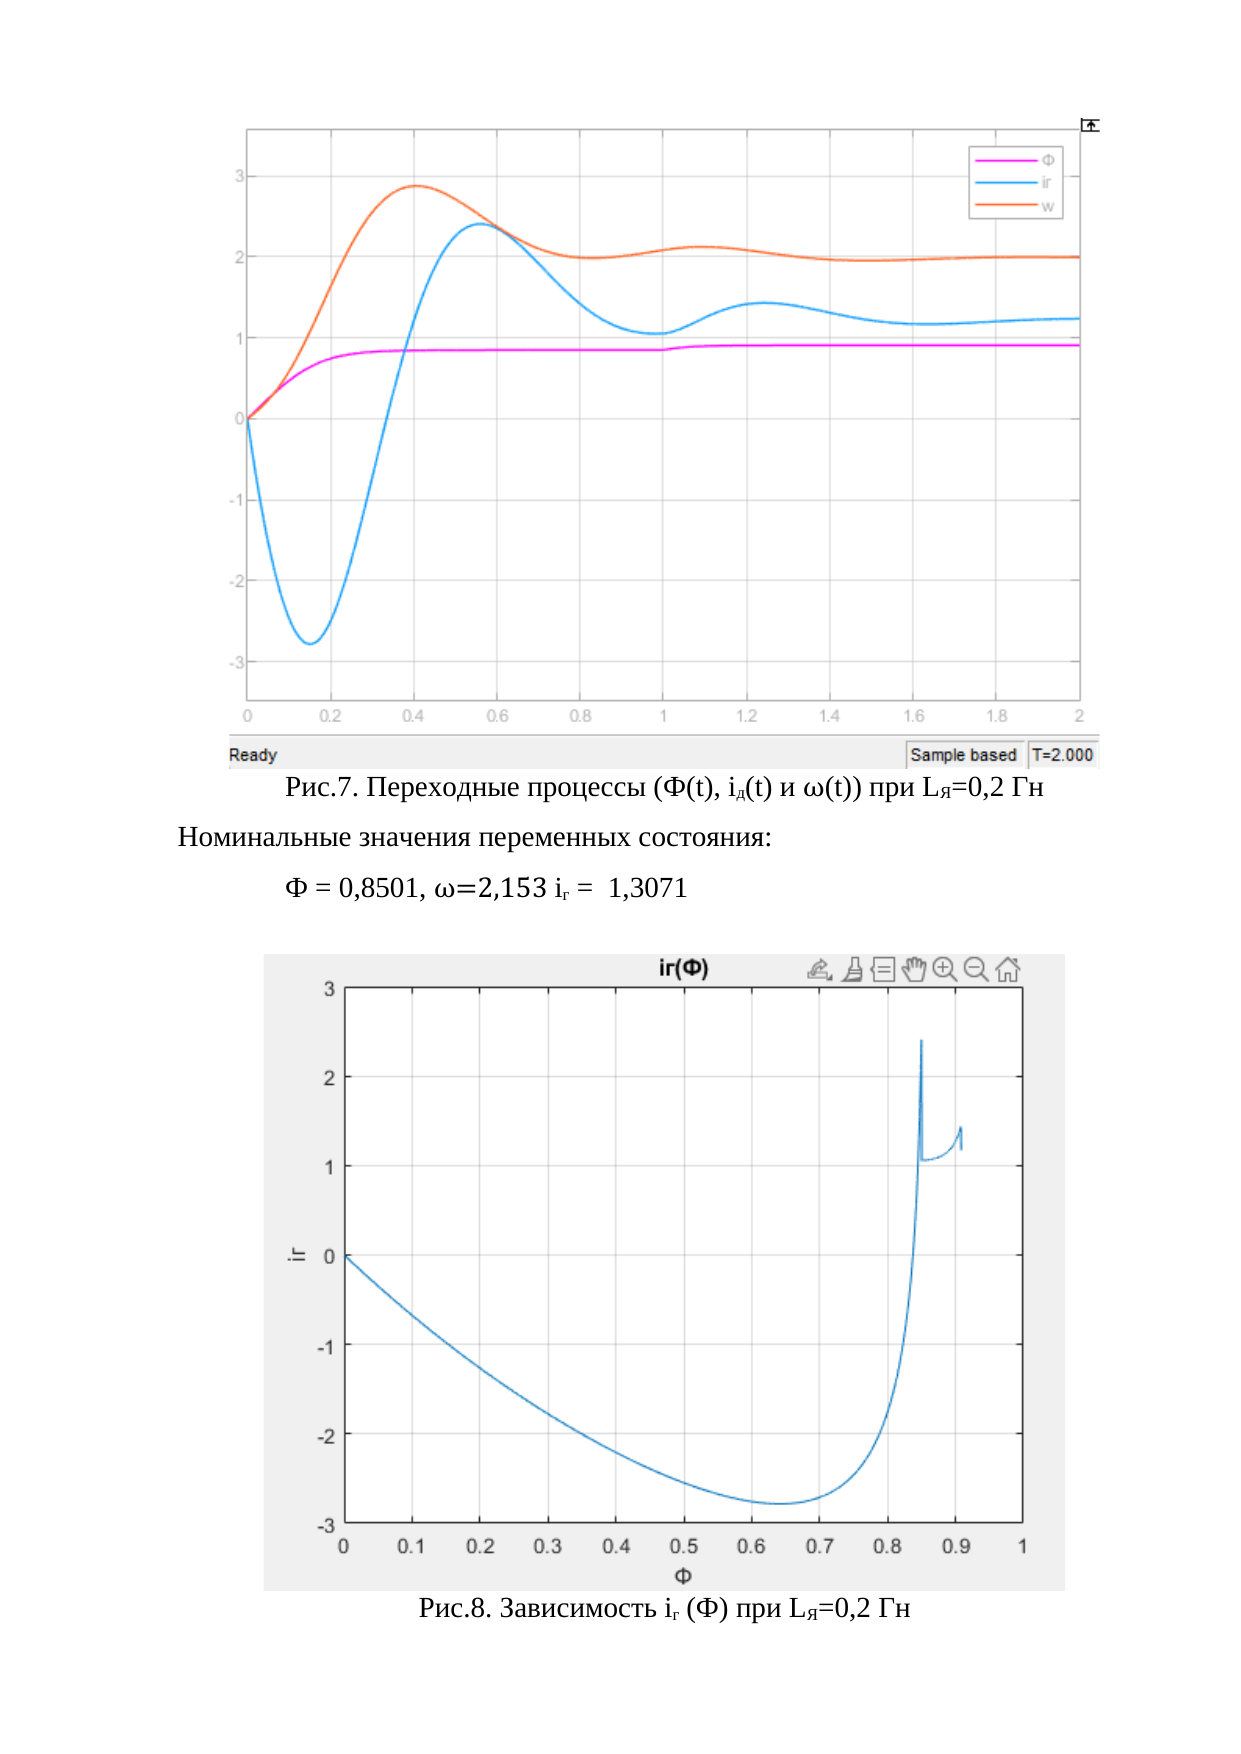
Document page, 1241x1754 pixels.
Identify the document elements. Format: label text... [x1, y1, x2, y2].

text Рис.8. Зависимость iг (Ф) при LЯ=0,2 Гн [177, 1591, 1152, 1624]
text Номинальные значения переменных состояния: [177, 819, 1152, 853]
text Рис.7. Переходные процессы (Ф(t), iд(t) и ω(t)) при LЯ=0,2 Гн [177, 768, 1152, 802]
picture [229, 118, 1100, 769]
text Ф = 0,8501, ω=2,153 iг = 1,3071 [177, 870, 1152, 904]
picture [263, 954, 1066, 1591]
